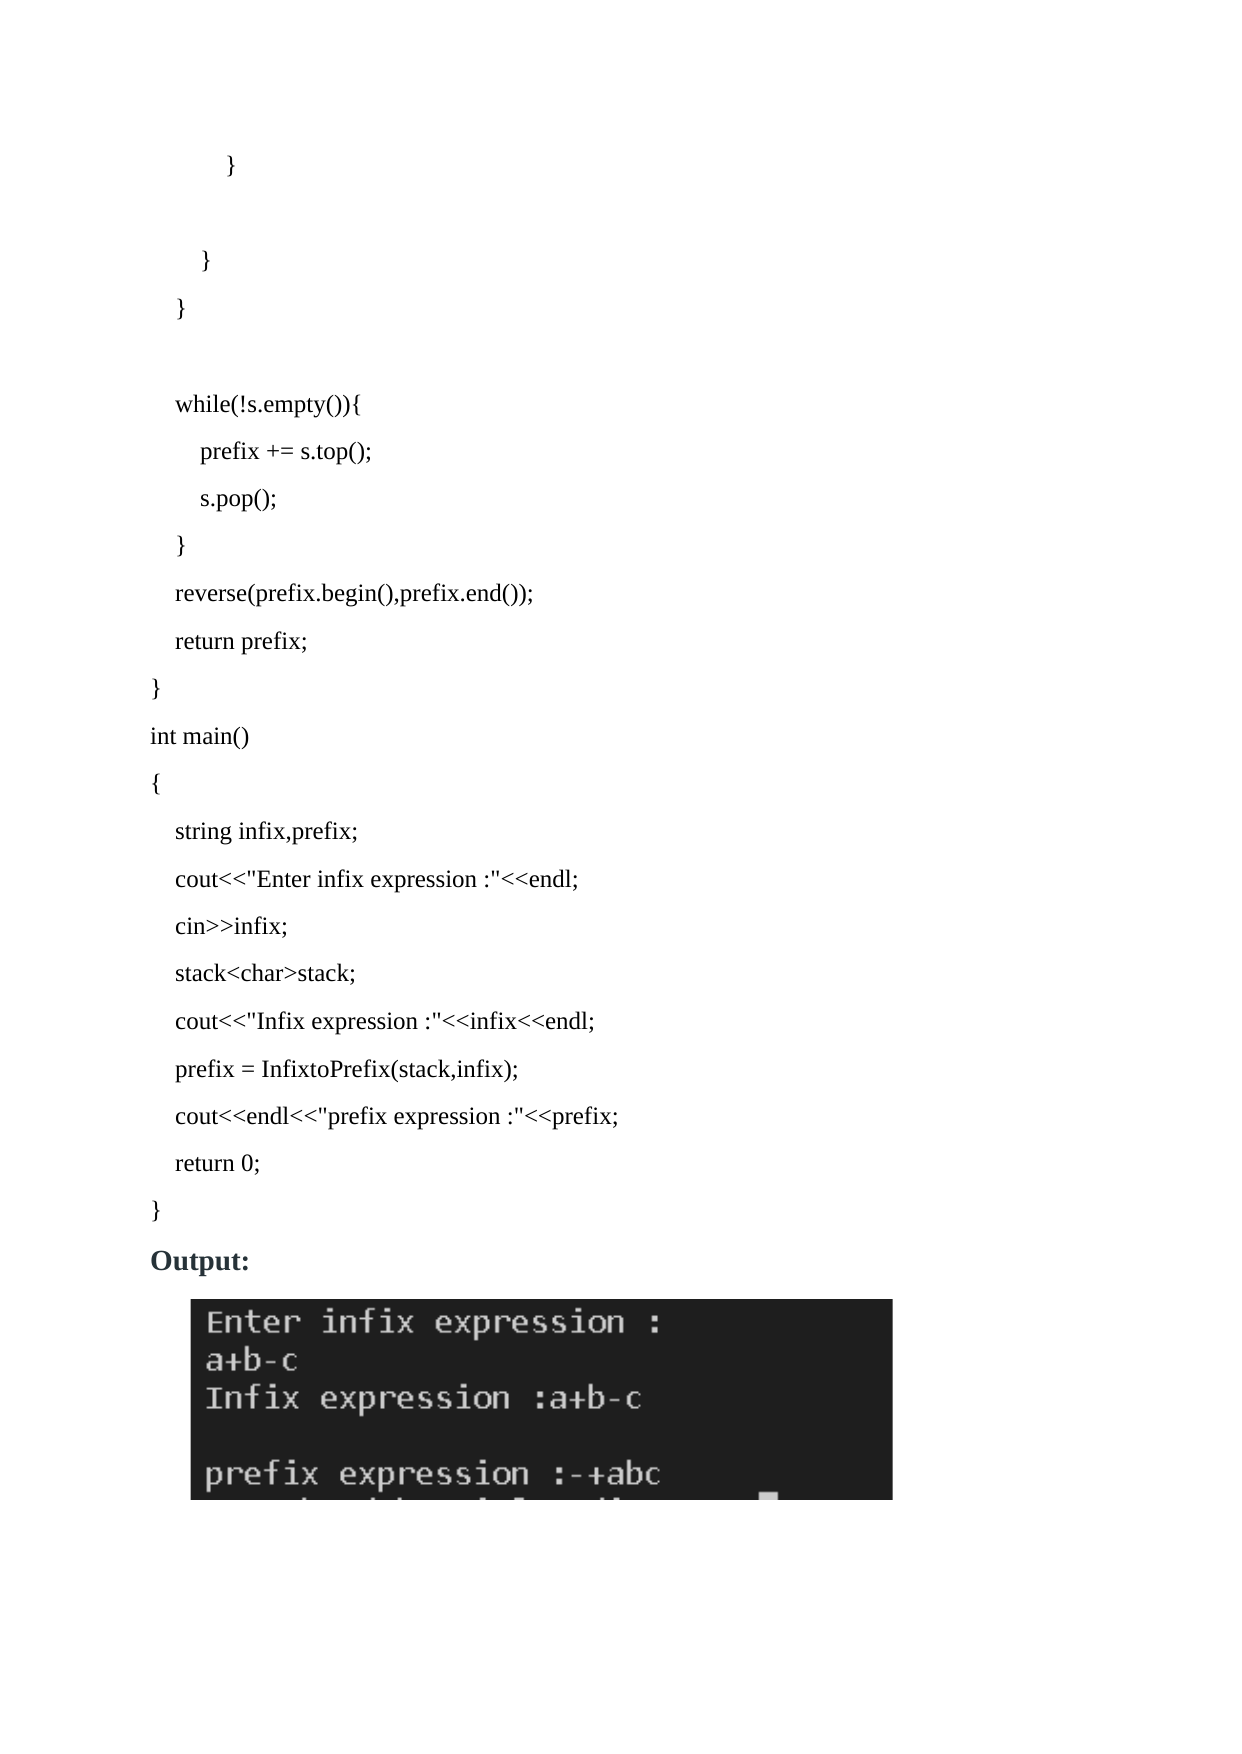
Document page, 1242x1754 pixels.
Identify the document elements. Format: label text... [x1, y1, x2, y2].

text { [150, 768, 1202, 797]
text } [175, 531, 1202, 559]
text cout<<"Infix expression :"<<infix<<endl; prefix = InfixtoPrefix(stack,infix); cout<<endl<<"prefix expression :"<<prefix; return 0; [175, 1006, 621, 1177]
text } [175, 293, 1202, 322]
text } [200, 246, 1202, 274]
picture [190, 1299, 893, 1500]
text } [225, 150, 1202, 179]
text while(!s.empty()){ prefix += s.top(); s.pop(); [175, 389, 374, 512]
text stack<char>stack; [175, 959, 1202, 987]
text int main() [150, 721, 1202, 749]
text string infix,prefix; [175, 816, 1202, 845]
text cout<<"Enter infix expression :"<<endl; cin>>infix; [175, 864, 581, 940]
text } [150, 673, 1202, 702]
text } [150, 1196, 1202, 1224]
text reverse(prefix.begin(),prefix.end()); return prefix; [175, 578, 536, 655]
text Output: [150, 1243, 1202, 1277]
